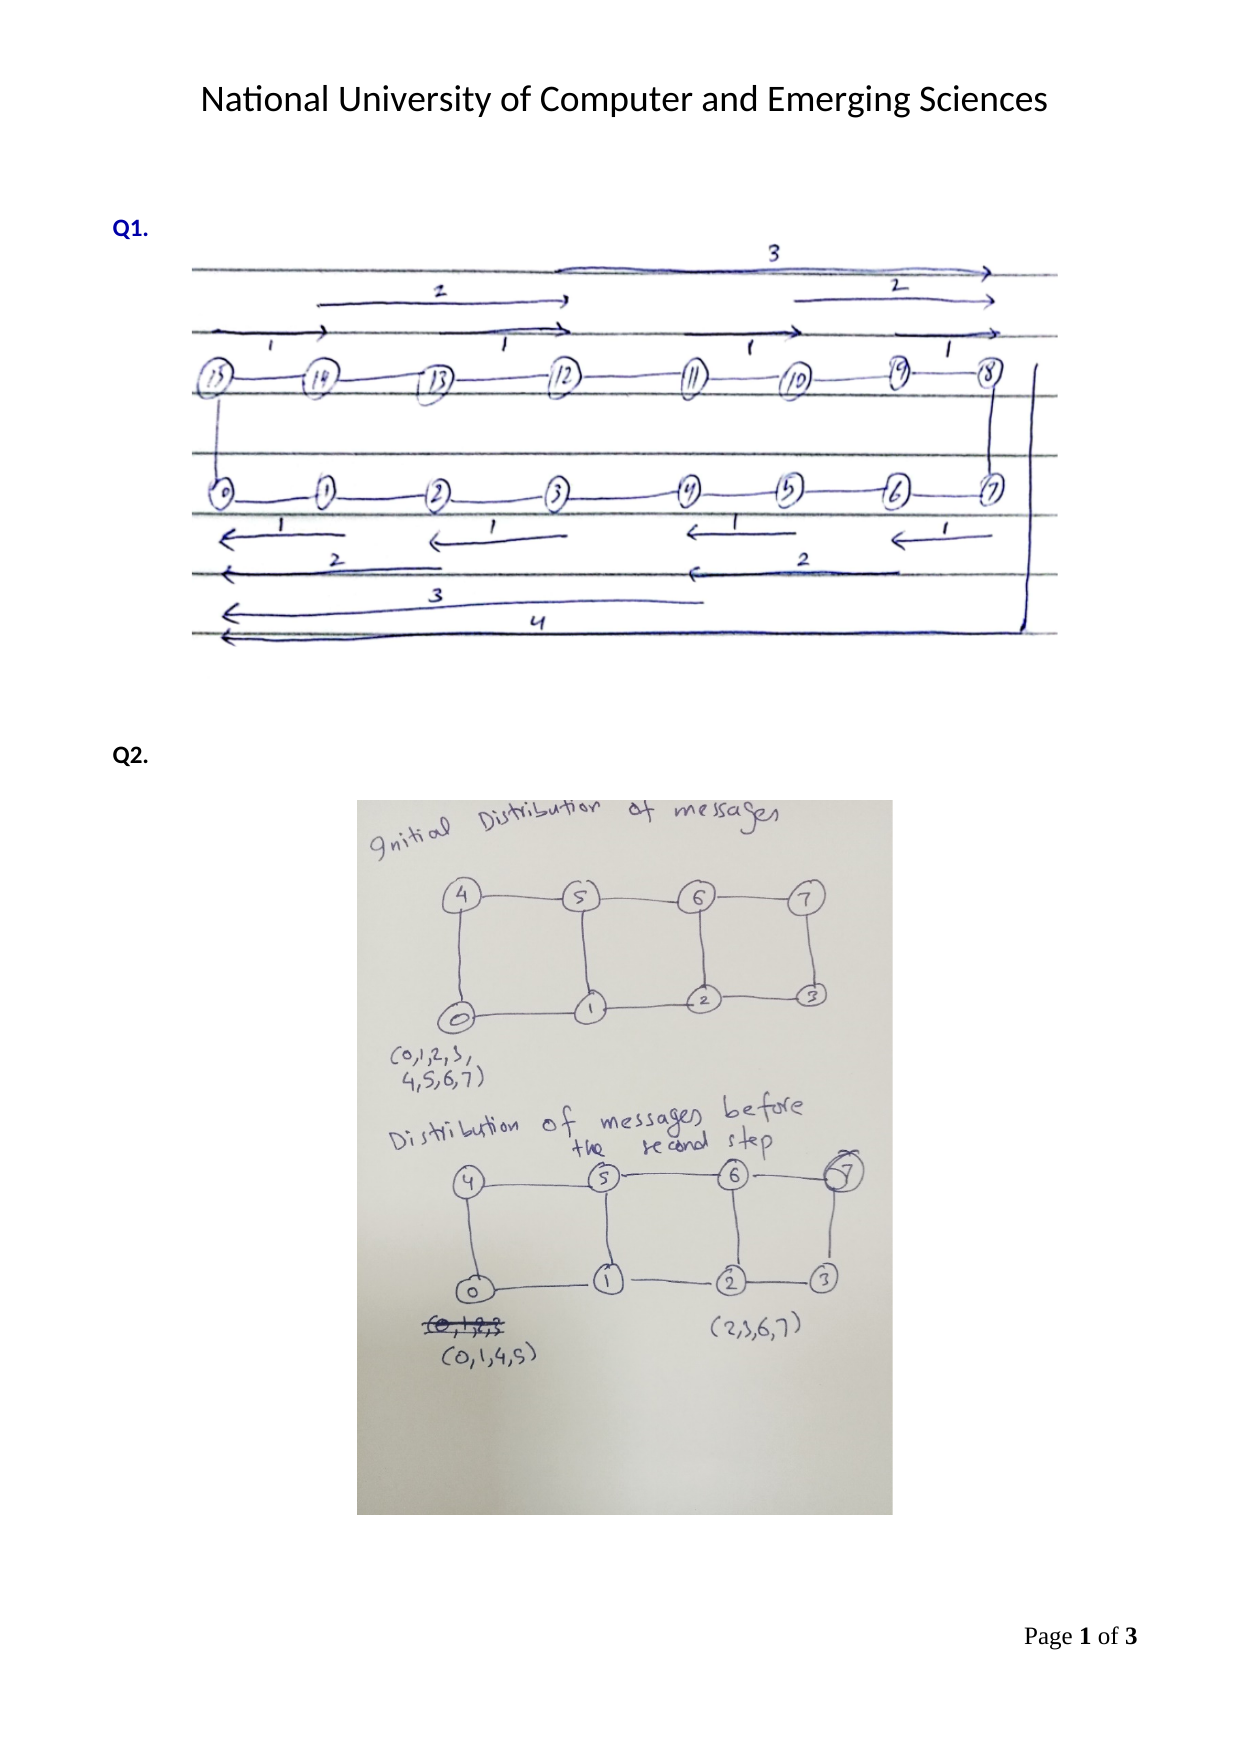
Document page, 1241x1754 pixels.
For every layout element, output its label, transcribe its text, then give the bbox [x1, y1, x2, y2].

picture [191, 243, 1058, 679]
text Q2. [112, 739, 1137, 770]
picture [357, 800, 893, 1515]
text Q1. [112, 212, 1137, 243]
